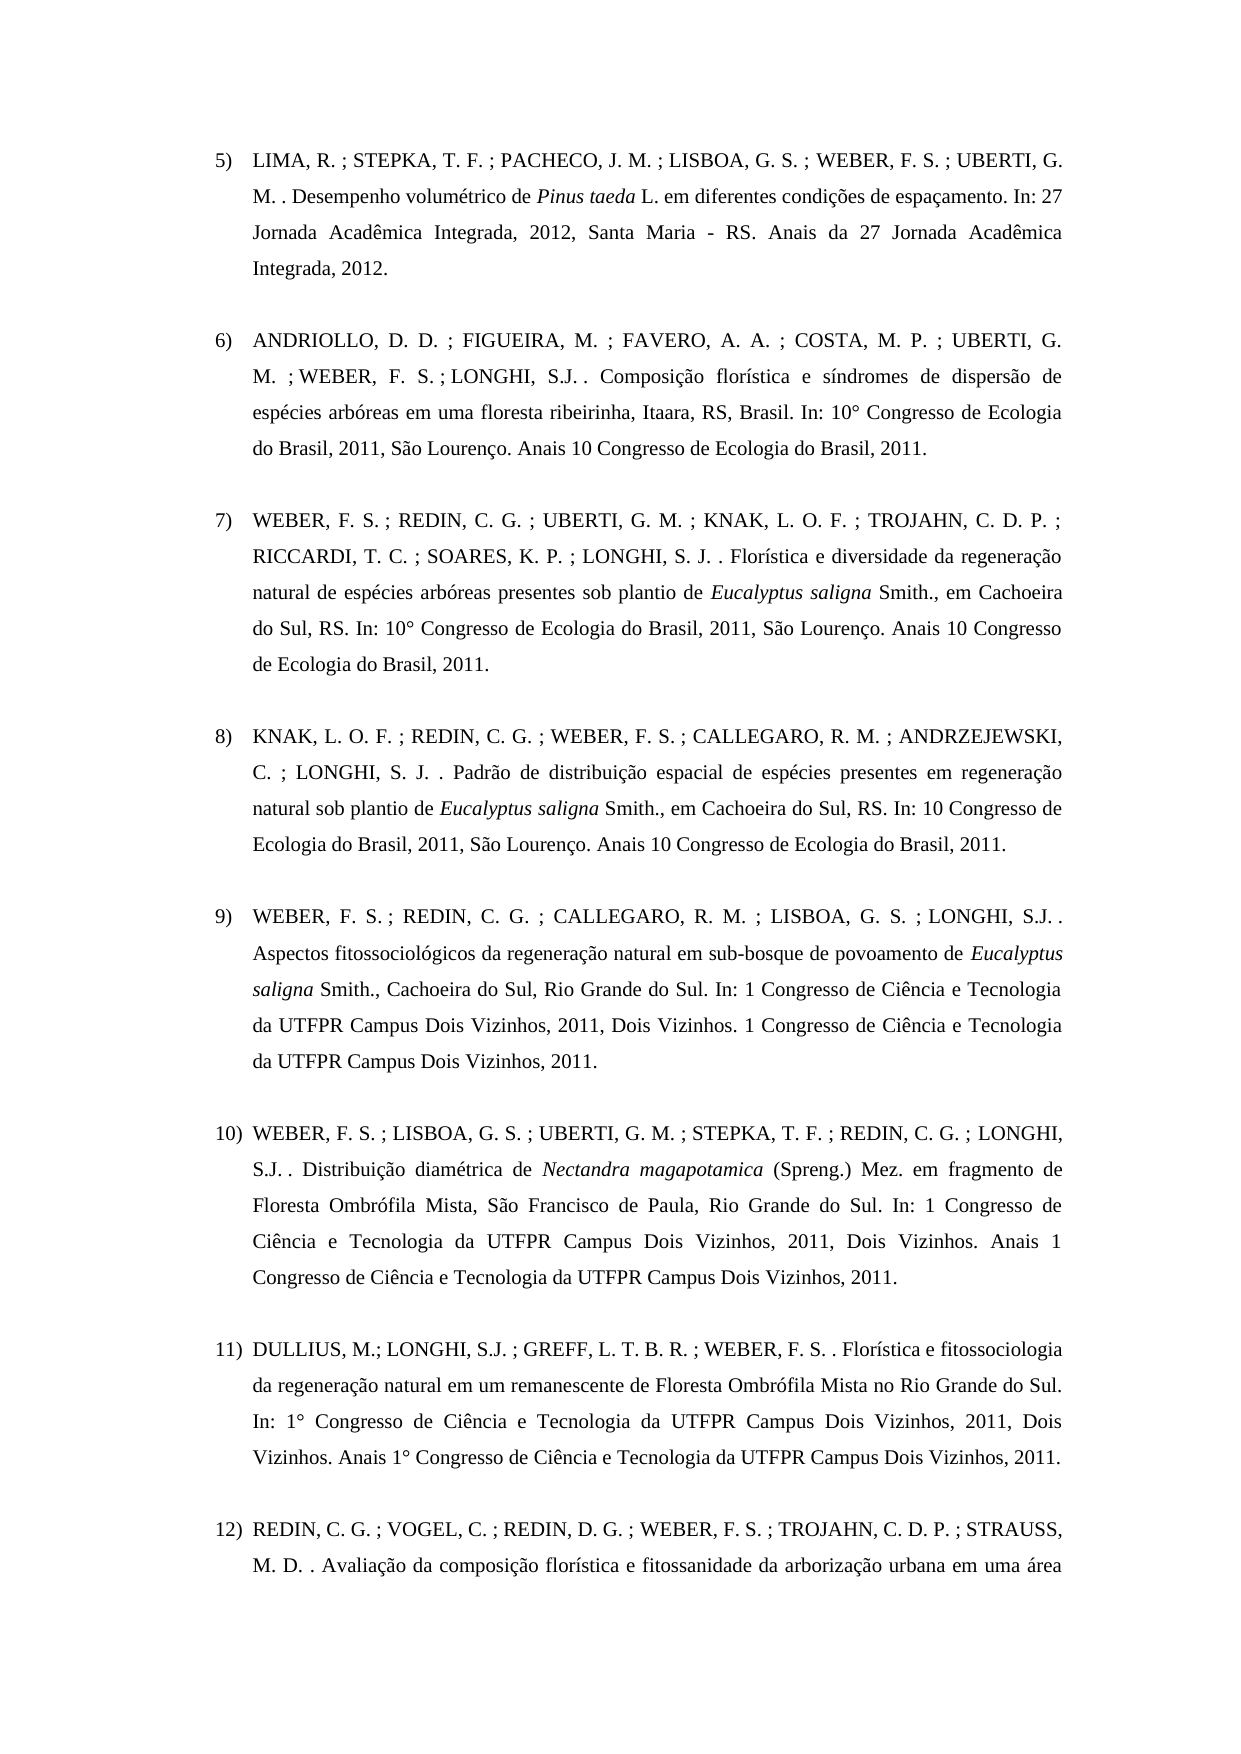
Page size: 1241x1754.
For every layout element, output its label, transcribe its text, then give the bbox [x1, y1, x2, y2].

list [215, 1517, 1063, 1577]
list ANDRIOLLO, D. D. ; FIGUEIRA, M. ; FAVERO, A. A. ; COSTA, M. P. ; UBERTI, G. M. ; WEBER, F. S. ; LONGHI, S.J. . Composição florística e síndromes de dispersão de espécies arbóreas em uma floresta ribeirinha, Itaara, RS, Brasil. In: 10° Congresso de Ecologia do Brasil, 2011, São Lourenço. Anais 10 Congresso de Ecologia do Brasil, 2011. [215, 328, 1063, 460]
list WEBER, F. S. ; REDIN, C. G. ; UBERTI, G. M. ; KNAK, L. O. F. ; TROJAHN, C. D. P. ; RICCARDI, T. C. ; SOARES, K. P. ; LONGHI, S. J. . Florística e diversidade da regeneração natural de espécies arbóreas presentes sob plantio de Eucalyptus saligna Smith., em Cachoeira do Sul, RS. In: 10° Congresso de Ecologia do Brasil, 2011, São Lourenço. Anais 10 Congresso de Ecologia do Brasil, 2011. [215, 508, 1063, 676]
list WEBER, F. S. ; LISBOA, G. S. ; UBERTI, G. M. ; STEPKA, T. F. ; REDIN, C. G. ; LONGHI, S.J. . Distribuição diamétrica de Nectandra magapotamica (Spreng.) Mez. em fragmento de Floresta Ombrófila Mista, São Francisco de Paula, Rio Grande do Sul. In: 1 Congresso de Ciência e Tecnologia da UTFPR Campus Dois Vizinhos, 2011, Dois Vizinhos. Anais 1 Congresso de Ciência e Tecnologia da UTFPR Campus Dois Vizinhos, 2011. [215, 1121, 1063, 1289]
list WEBER, F. S. ; REDIN, C. G. ; CALLEGARO, R. M. ; LISBOA, G. S. ; LONGHI, S.J. . Aspectos fitossociológicos da regeneração natural em sub-bosque de povoamento de Eucalyptus saligna Smith., Cachoeira do Sul, Rio Grande do Sul. In: 1 Congresso de Ciência e Tecnologia da UTFPR Campus Dois Vizinhos, 2011, Dois Vizinhos. 1 Congresso de Ciência e Tecnologia da UTFPR Campus Dois Vizinhos, 2011. [215, 904, 1063, 1073]
list KNAK, L. O. F. ; REDIN, C. G. ; WEBER, F. S. ; CALLEGARO, R. M. ; ANDRZEJEWSKI, C. ; LONGHI, S. J. . Padrão de distribuição espacial de espécies presentes em regeneração natural sob plantio de Eucalyptus saligna Smith., em Cachoeira do Sul, RS. In: 10 Congresso de Ecologia do Brasil, 2011, São Lourenço. Anais 10 Congresso de Ecologia do Brasil, 2011. [215, 724, 1063, 856]
list LIMA, R. ; STEPKA, T. F. ; PACHECO, J. M. ; LISBOA, G. S. ; WEBER, F. S. ; UBERTI, G. M. . Desempenho volumétrico de Pinus taeda L. em diferentes condições de espaçamento. In: 27 Jornada Acadêmica Integrada, 2012, Santa Maria - RS. Anais da 27 Jornada Acadêmica Integrada, 2012. [215, 148, 1063, 280]
list DULLIUS, M.; LONGHI, S.J. ; GREFF, L. T. B. R. ; WEBER, F. S. . Florística e fitossociologia da regeneração natural em um remanescente de Floresta Ombrófila Mista no Rio Grande do Sul. In: 1° Congresso de Ciência e Tecnologia da UTFPR Campus Dois Vizinhos, 2011, Dois Vizinhos. Anais 1° Congresso de Ciência e Tecnologia da UTFPR Campus Dois Vizinhos, 2011. [215, 1337, 1063, 1469]
